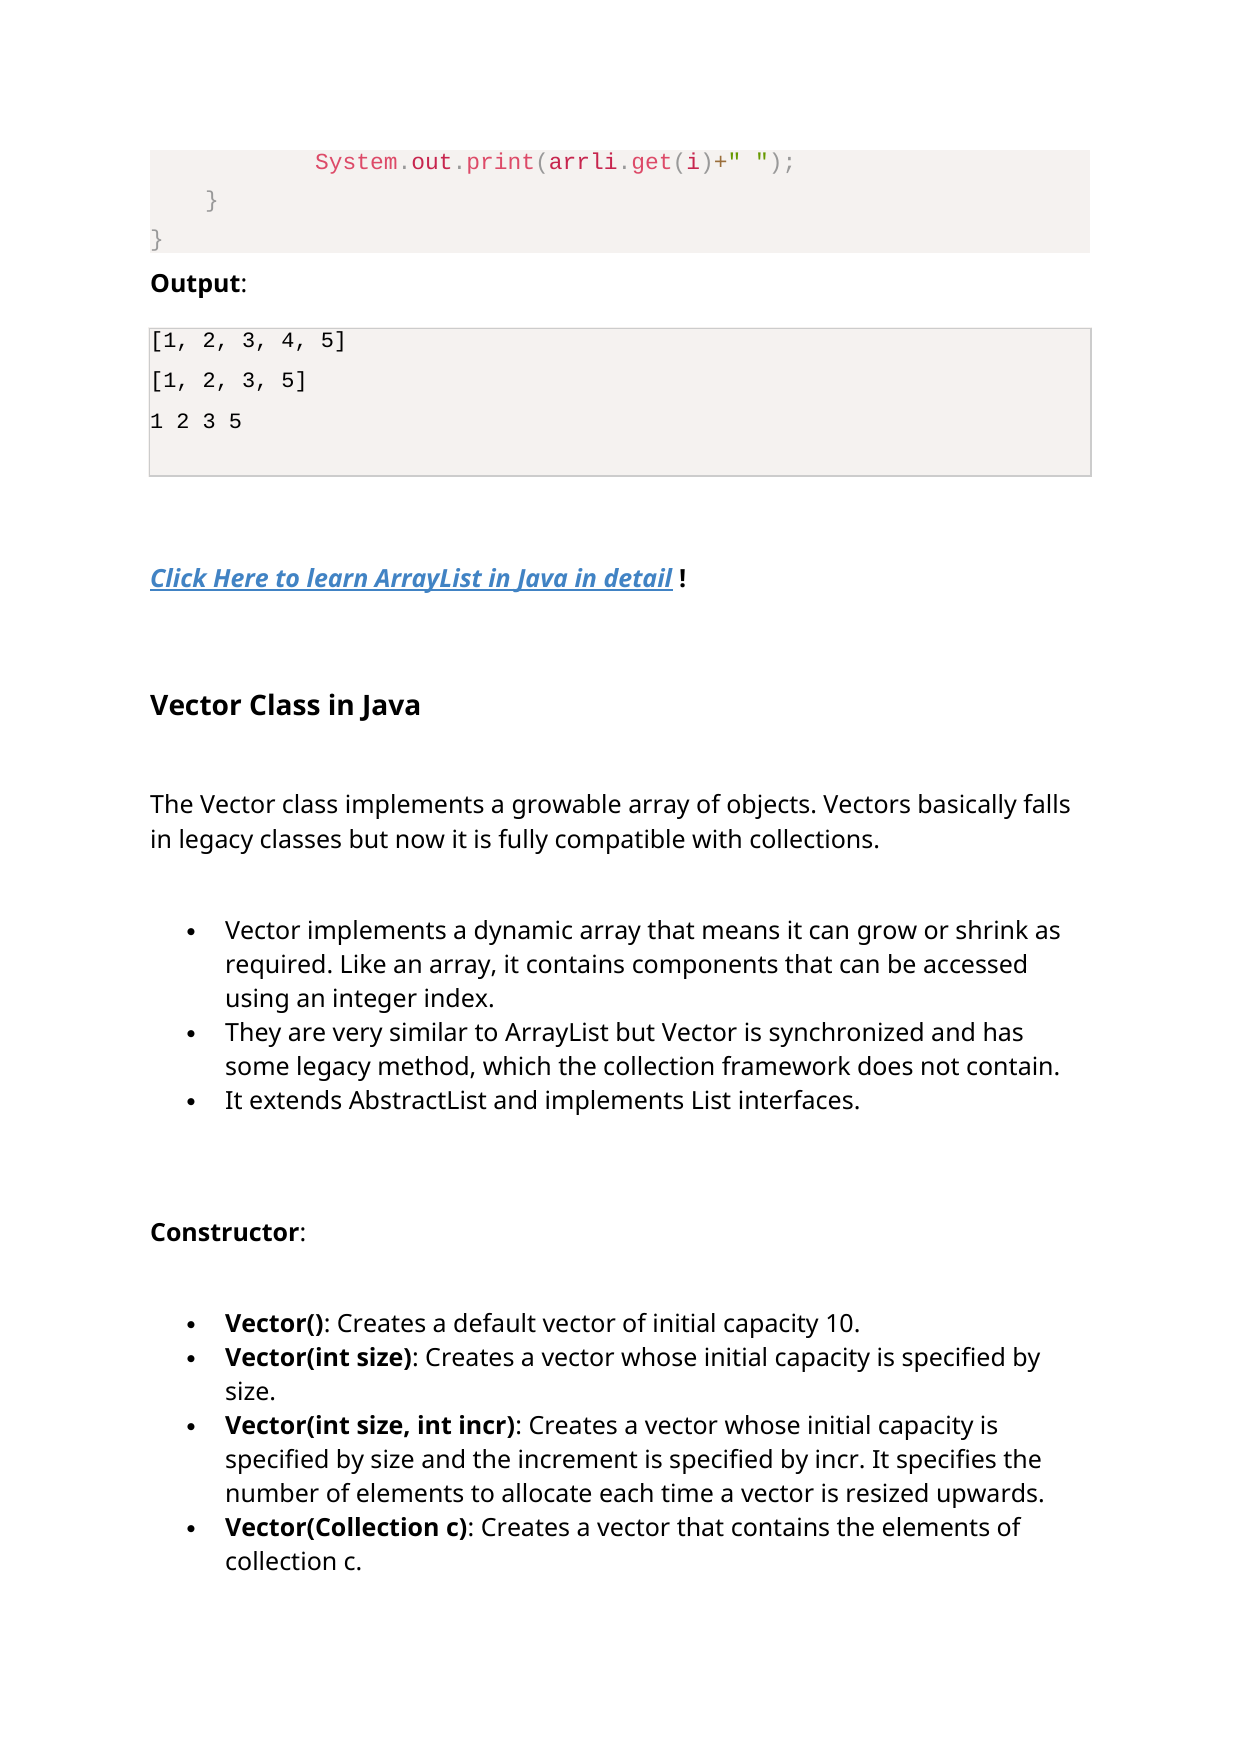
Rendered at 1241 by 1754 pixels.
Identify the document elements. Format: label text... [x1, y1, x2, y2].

text [1, 2, 3, 4, 5] [150, 329, 1090, 354]
text Vector Class in Java [150, 686, 1090, 724]
list Vector implements a dynamic array that means it can grow or shrink as required. Like an array, it contains components that can be accessed using an integer index. [187, 912, 1090, 1015]
list It extends AbstractList and implements List interfaces. [187, 1083, 1090, 1117]
text [1, 2, 3, 5] [150, 368, 1090, 394]
text 1 2 3 5 [150, 408, 1090, 434]
text The Vector class implements a growable array of objects. Vectors basically falls in legacy classes but now it is fully compatible with collections. [150, 753, 1090, 883]
list Vector(int size): Creates a vector whose initial capacity is specified by size. [187, 1339, 1090, 1408]
text System.out.print(arrli.get(i)+" "); [150, 150, 1090, 176]
list Vector(): Creates a default vector of initial capacity 10. [187, 1305, 1090, 1339]
list Vector(Collection c): Creates a vector that contains the elements of collection c. [187, 1510, 1090, 1578]
text Click Here to learn ArrayList in Java in detail ! [150, 492, 1090, 656]
list Vector(int size, int incr): Creates a vector whose initial capacity is specified by size and the increment is specified by incr. It specifies the number of elements to allocate each time a vector is resized upwards. [187, 1408, 1090, 1510]
text } [150, 227, 1090, 253]
text Output: [150, 265, 1090, 327]
text } [150, 188, 1090, 214]
text Constructor: [150, 1146, 1090, 1276]
list They are very similar to ArrayList but Vector is synchronized and has some legacy method, which the collection framework does not contain. [187, 1015, 1090, 1083]
